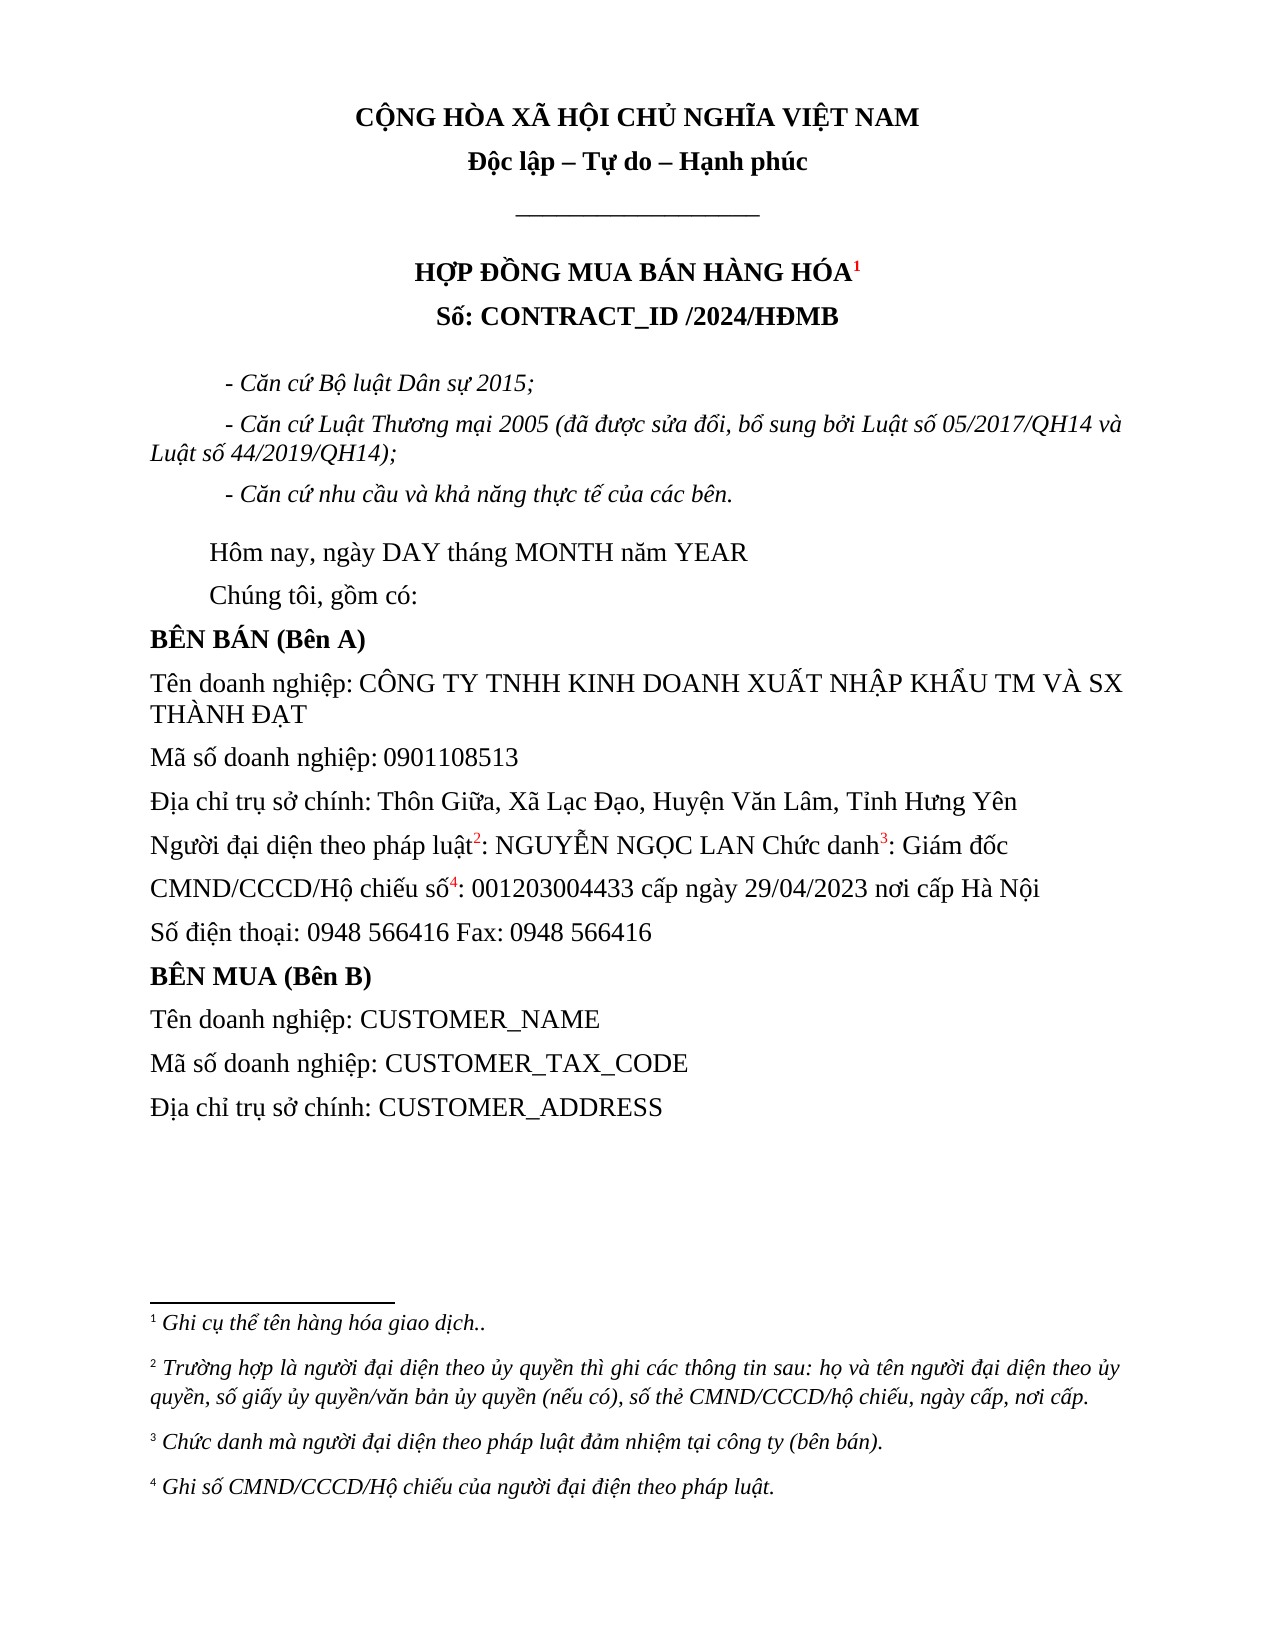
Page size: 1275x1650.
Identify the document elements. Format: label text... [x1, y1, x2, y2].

text Chúng tôi, gồm có: [150, 579, 1125, 611]
text Người đại diện theo pháp luật: NGUYỄN NGỌC LAN Chức danh: Giám đốc [150, 829, 1125, 860]
text Mã số doanh nghiệp: 0901108513 [150, 741, 1125, 773]
text __________________ [150, 188, 1125, 219]
text - Căn cứ nhu cầu và khả năng thực tế của các bên. [150, 479, 1125, 508]
text HỢP ĐỒNG MUA BÁN HÀNG HÓA [150, 257, 1125, 288]
text Số: CONTRACT_ID /2024/HĐMB [150, 300, 1125, 331]
text - Căn cứ Luật Thương mại 2005 (đã được sửa đổi, bổ sung bởi Luật số 05/2017/QH14 và Luật số 44/2019/QH14); [150, 409, 1125, 467]
text Số điện thoại: 0948 566416 Fax: 0948 566416 [150, 916, 1125, 947]
text Mã số doanh nghiệp: CUSTOMER_TAX_CODE [150, 1047, 1125, 1078]
text BÊN MUA (Bên B) [150, 960, 1125, 991]
text CMND/CCCD/Hộ chiếu số: 001203004433 cấp ngày 29/04/2023 nơi cấp Hà Nội [150, 872, 1125, 903]
text Địa chỉ trụ sở chính: Thôn Giữa, Xã Lạc Đạo, Huyện Văn Lâm, Tỉnh Hưng Yên [150, 785, 1125, 816]
text Địa chỉ trụ sở chính: CUSTOMER_ADDRESS [150, 1091, 1125, 1122]
text Hôm nay, ngày DAY tháng MONTH năm YEAR [150, 536, 1125, 567]
text BÊN BÁN (Bên A) [150, 623, 1125, 654]
text Tên doanh nghiệp: CÔNG TY TNHH KINH DOANH XUẤT NHẬP KHẨU TM VÀ SX THÀNH ĐẠT [150, 667, 1125, 729]
text CỘNG HÒA XÃ HỘI CHỦ NGHĨA VIỆT NAM [150, 101, 1125, 132]
text Tên doanh nghiệp: CUSTOMER_NAME [150, 1003, 1125, 1034]
text Độc lập – Tự do – Hạnh phúc [150, 145, 1125, 176]
text - Căn cứ Bộ luật Dân sự 2015; [150, 368, 1125, 397]
